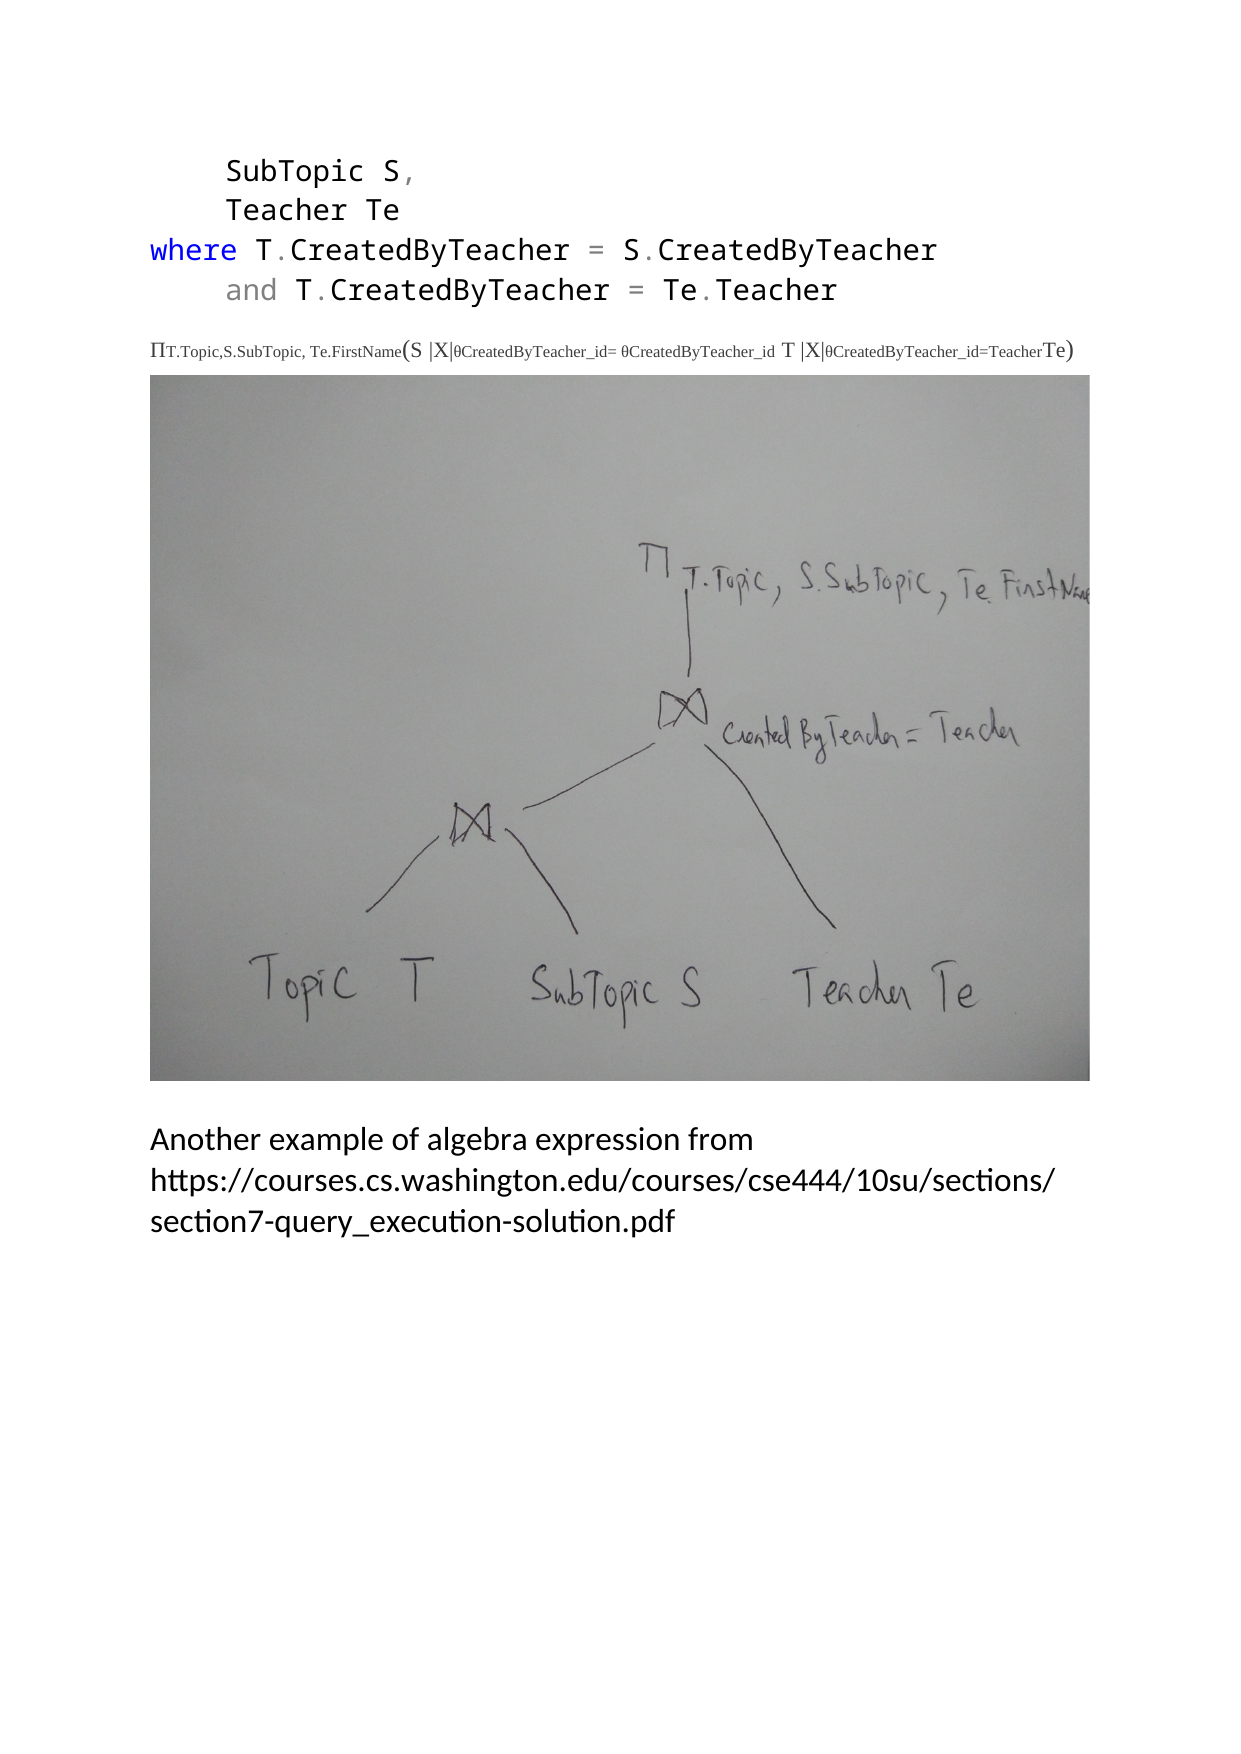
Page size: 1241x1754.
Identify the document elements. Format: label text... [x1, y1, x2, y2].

text https://courses.cs.washington.edu/courses/cse444/10su/sections/section7-query_execution-solution.pdf [150, 1159, 1090, 1241]
picture [150, 375, 1090, 1081]
text Another example of algebra expression from [150, 1118, 1090, 1159]
text and T.CreatedByTeacher = Te.Teacher [150, 269, 1090, 309]
text where T.CreatedByTeacher = S.CreatedByTeacher [150, 229, 1090, 269]
text Teacher Te [150, 190, 1090, 229]
text ΠT.Topic,S.SubTopic, Te.FirstName(S |X|θCreatedByTeacher_id= θCreatedByTeacher_id T |X|θCreatedByTeacher_id=TeacherTe) [150, 334, 1090, 363]
text SubTopic S, [150, 150, 1090, 190]
